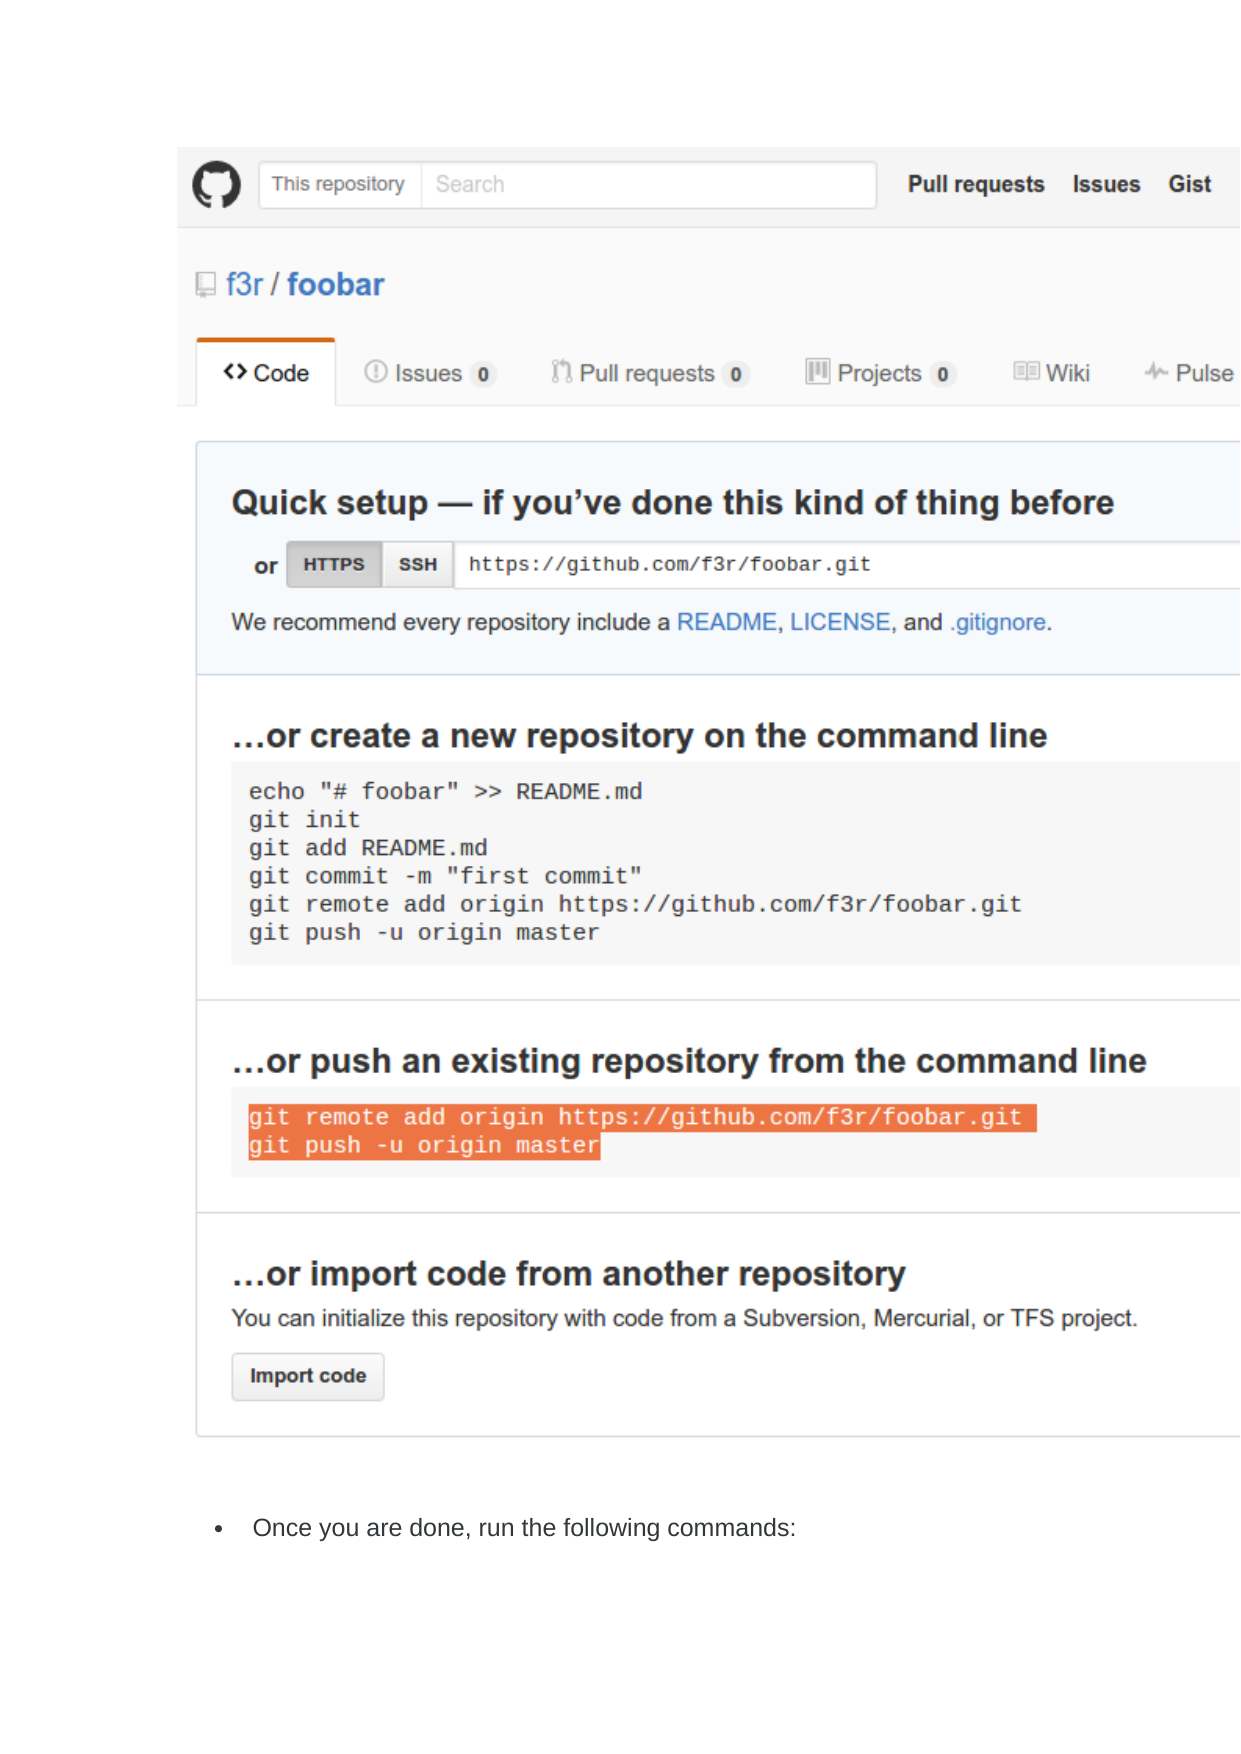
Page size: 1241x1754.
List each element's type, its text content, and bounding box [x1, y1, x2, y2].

picture [177, 147, 1241, 1450]
list Once you are done, run the following commands: [215, 1496, 1063, 1541]
